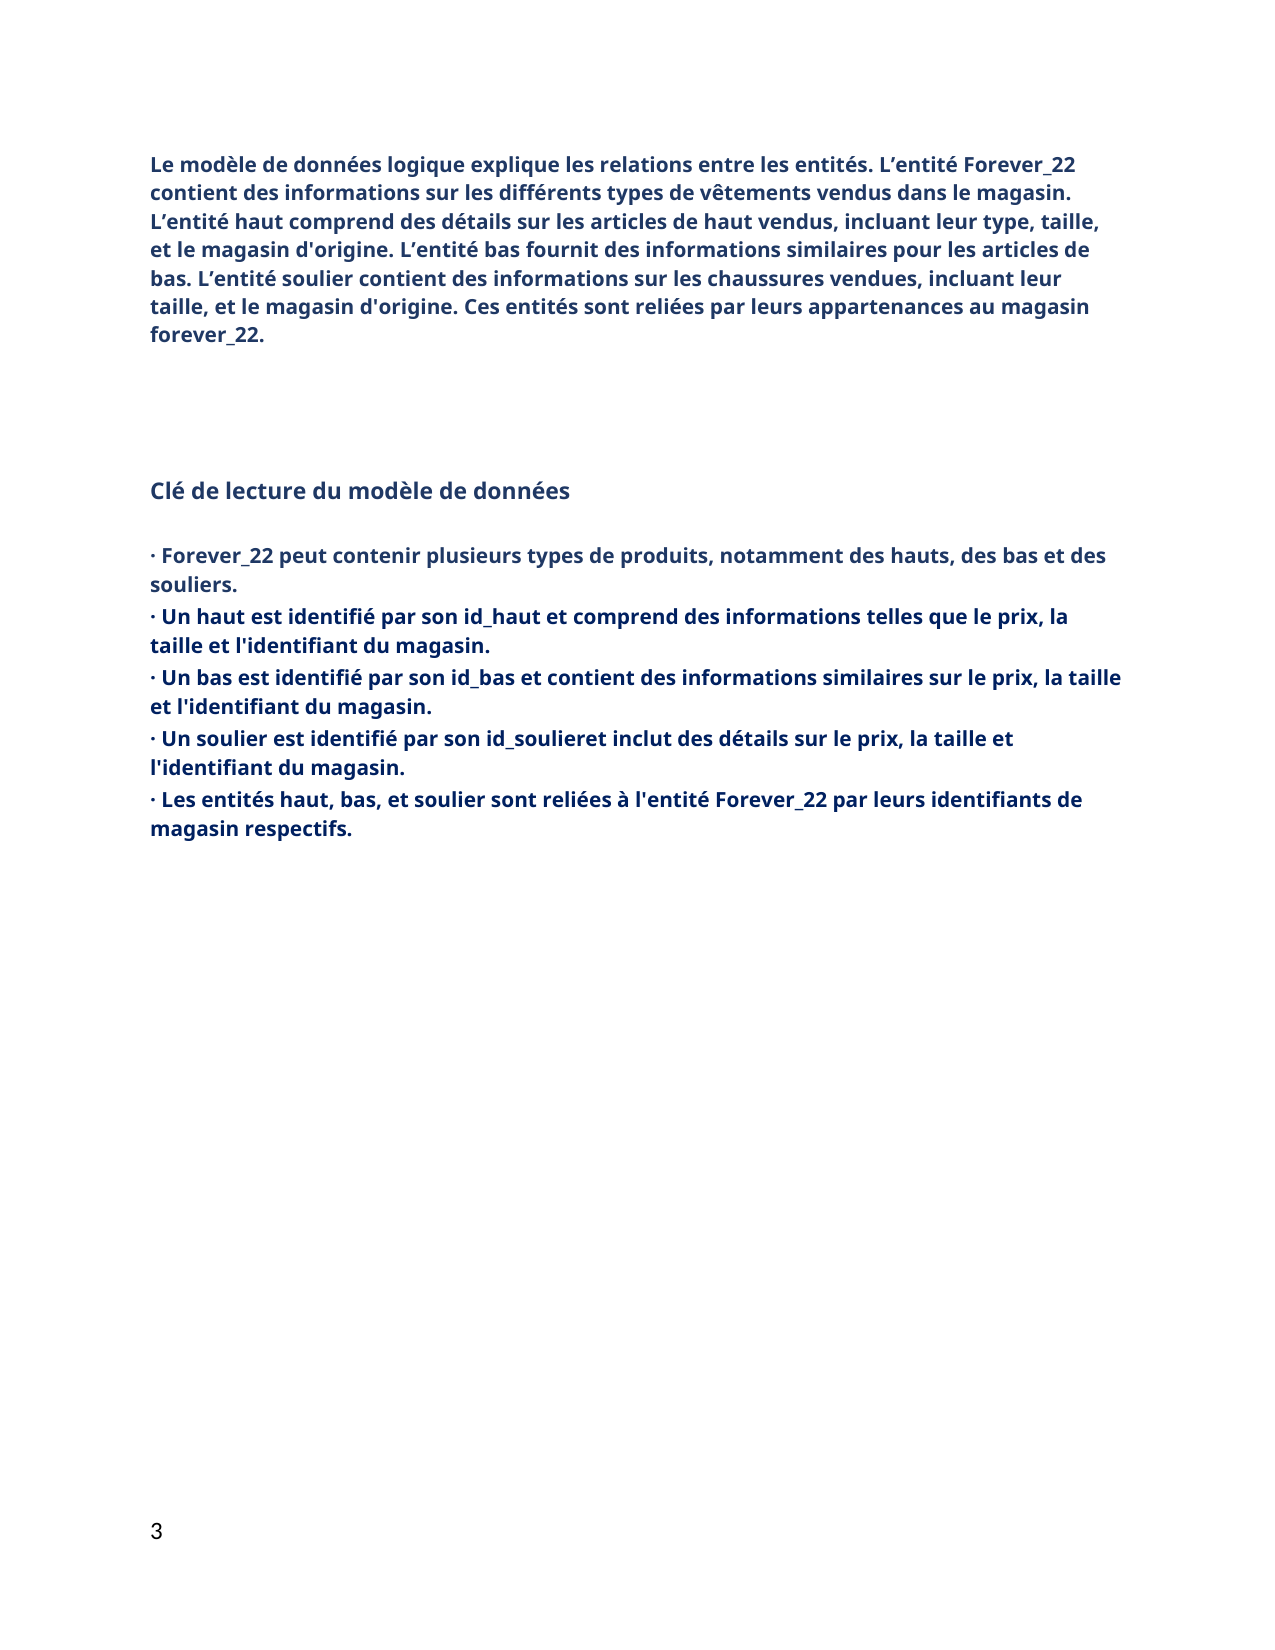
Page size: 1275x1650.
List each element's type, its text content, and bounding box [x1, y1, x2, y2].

subtitle · Un haut est identifié par son id_haut et comprend des informations telles que le prix, la taille et l'identifiant du magasin. [150, 602, 1125, 659]
subtitle Clé de lecture du modèle de données [150, 475, 1125, 507]
subtitle · Forever_22 peut contenir plusieurs types de produits, notamment des hauts, des bas et des souliers. [150, 541, 1125, 598]
subtitle Le modèle de données logique explique les relations entre les entités. L’entité Forever_22 contient des informations sur les différents types de vêtements vendus dans le magasin. L’entité haut comprend des détails sur les articles de haut vendus, incluant leur type, taille, et le magasin d'origine. L’entité bas fournit des informations similaires pour les articles de bas. L’entité soulier contient des informations sur les chaussures vendues, incluant leur taille, et le magasin d'origine. Ces entités sont reliées par leurs appartenances au magasin forever_22. [150, 150, 1125, 349]
subtitle · Un bas est identifié par son id_bas et contient des informations similaires sur le prix, la taille et l'identifiant du magasin. [150, 663, 1125, 720]
subtitle · Un soulier est identifié par son id_soulieret inclut des détails sur le prix, la taille et l'identifiant du magasin. [150, 724, 1125, 781]
subtitle · Les entités haut, bas, et soulier sont reliées à l'entité Forever_22 par leurs identifiants de magasin respectifs. [150, 785, 1125, 842]
